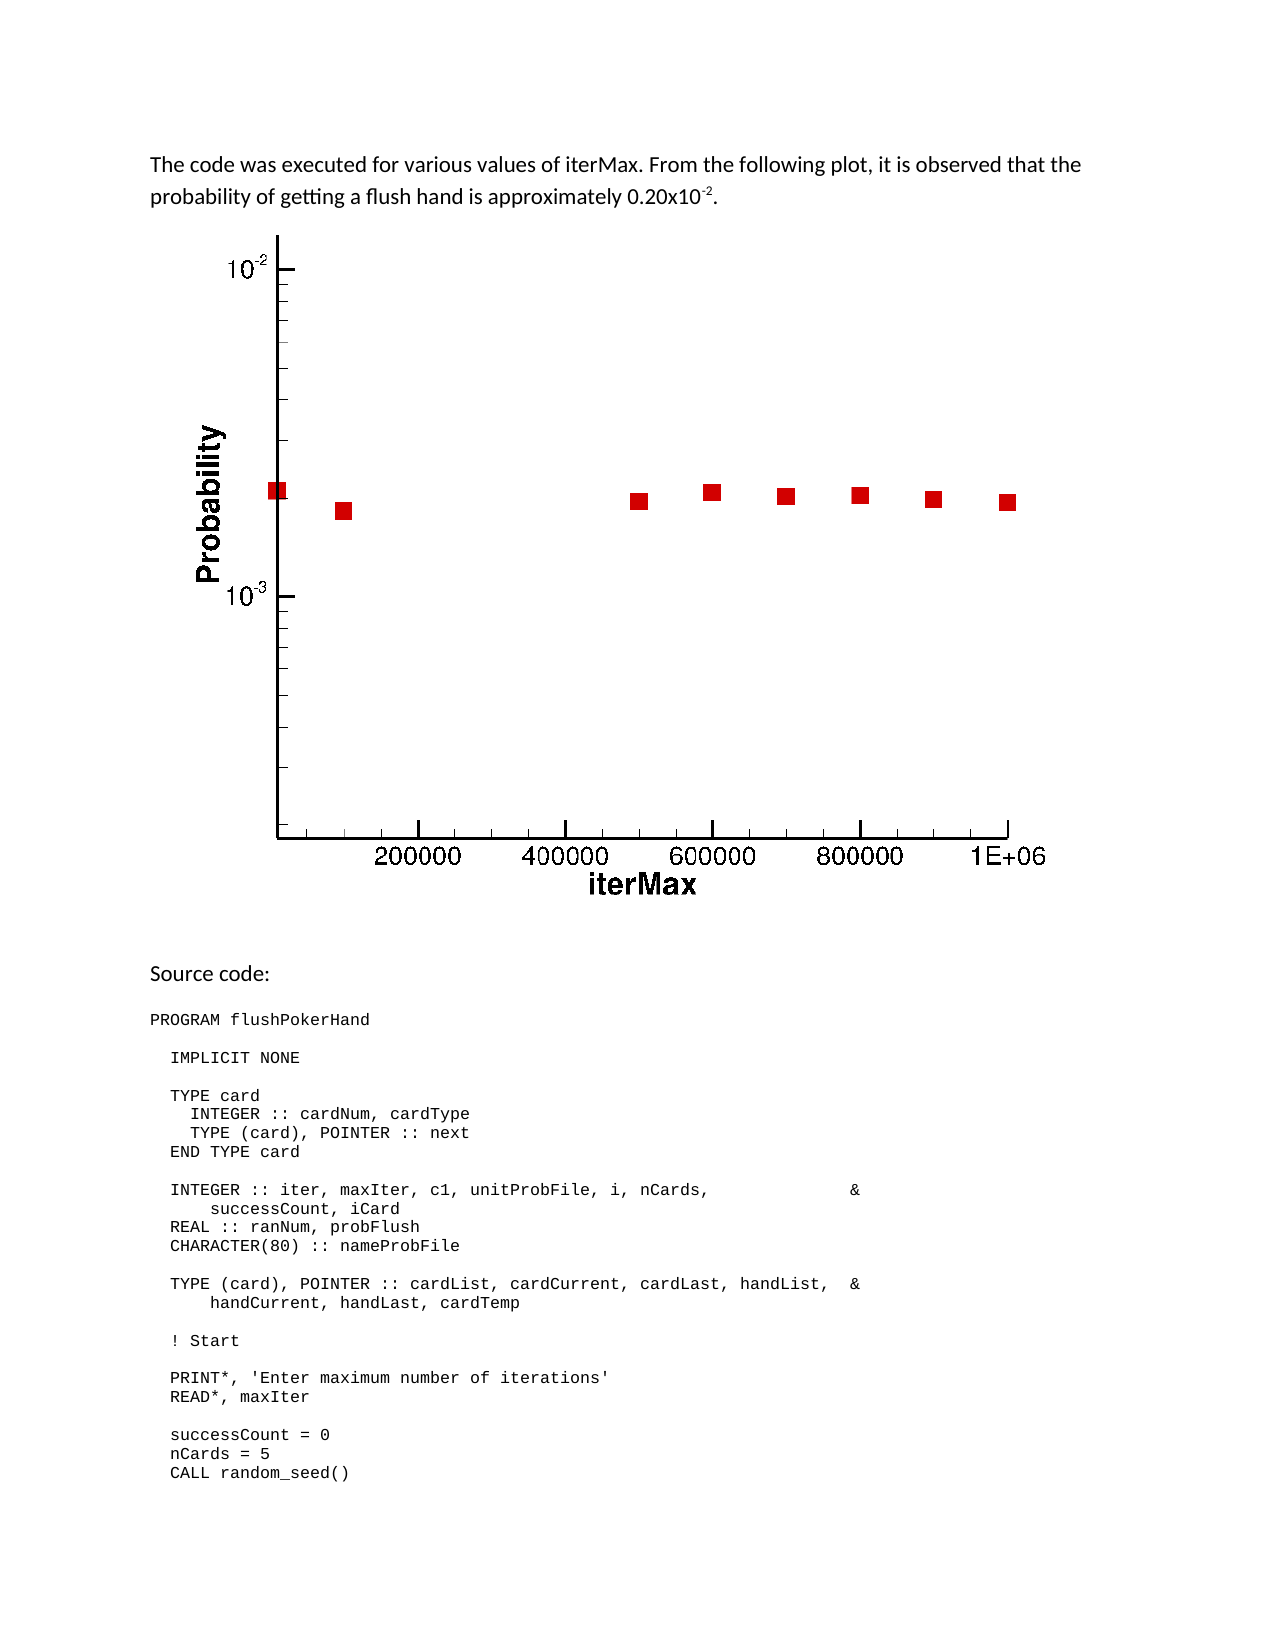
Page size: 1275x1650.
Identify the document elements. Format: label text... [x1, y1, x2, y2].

text successCount, iCard [150, 1200, 1125, 1219]
text INTEGER :: cardNum, cardType [150, 1106, 1125, 1125]
text PROGRAM flushPokerHand [150, 1012, 1125, 1031]
text CHARACTER(80) :: nameProbFile [150, 1238, 1125, 1257]
text ! Start [150, 1332, 1125, 1351]
text nCards = 5 [150, 1445, 1125, 1464]
text TYPE card [150, 1087, 1125, 1106]
text PRINT*, 'Enter maximum number of iterations' [150, 1370, 1125, 1389]
text REAL :: ranNum, probFlush [150, 1219, 1125, 1238]
text CALL random_seed() [150, 1464, 1125, 1483]
text successCount = 0 [150, 1426, 1125, 1445]
text END TYPE card [150, 1144, 1125, 1162]
picture [150, 235, 1125, 934]
text Source code: [150, 959, 1125, 987]
text IMPLICIT NONE [150, 1049, 1125, 1068]
text handCurrent, handLast, cardTemp [150, 1294, 1125, 1313]
text READ*, maxIter [150, 1389, 1125, 1408]
text TYPE (card), POINTER :: next [150, 1125, 1125, 1144]
text The code was executed for various values of iterMax. From the following plot, it is observed that the probability of getting a flush hand is approximately 0.20x10-2. [150, 150, 1125, 210]
text INTEGER :: iter, maxIter, c1, unitProbFile, i, nCards, & [150, 1181, 1125, 1200]
text TYPE (card), POINTER :: cardList, cardCurrent, cardLast, handList, & [150, 1276, 1125, 1294]
